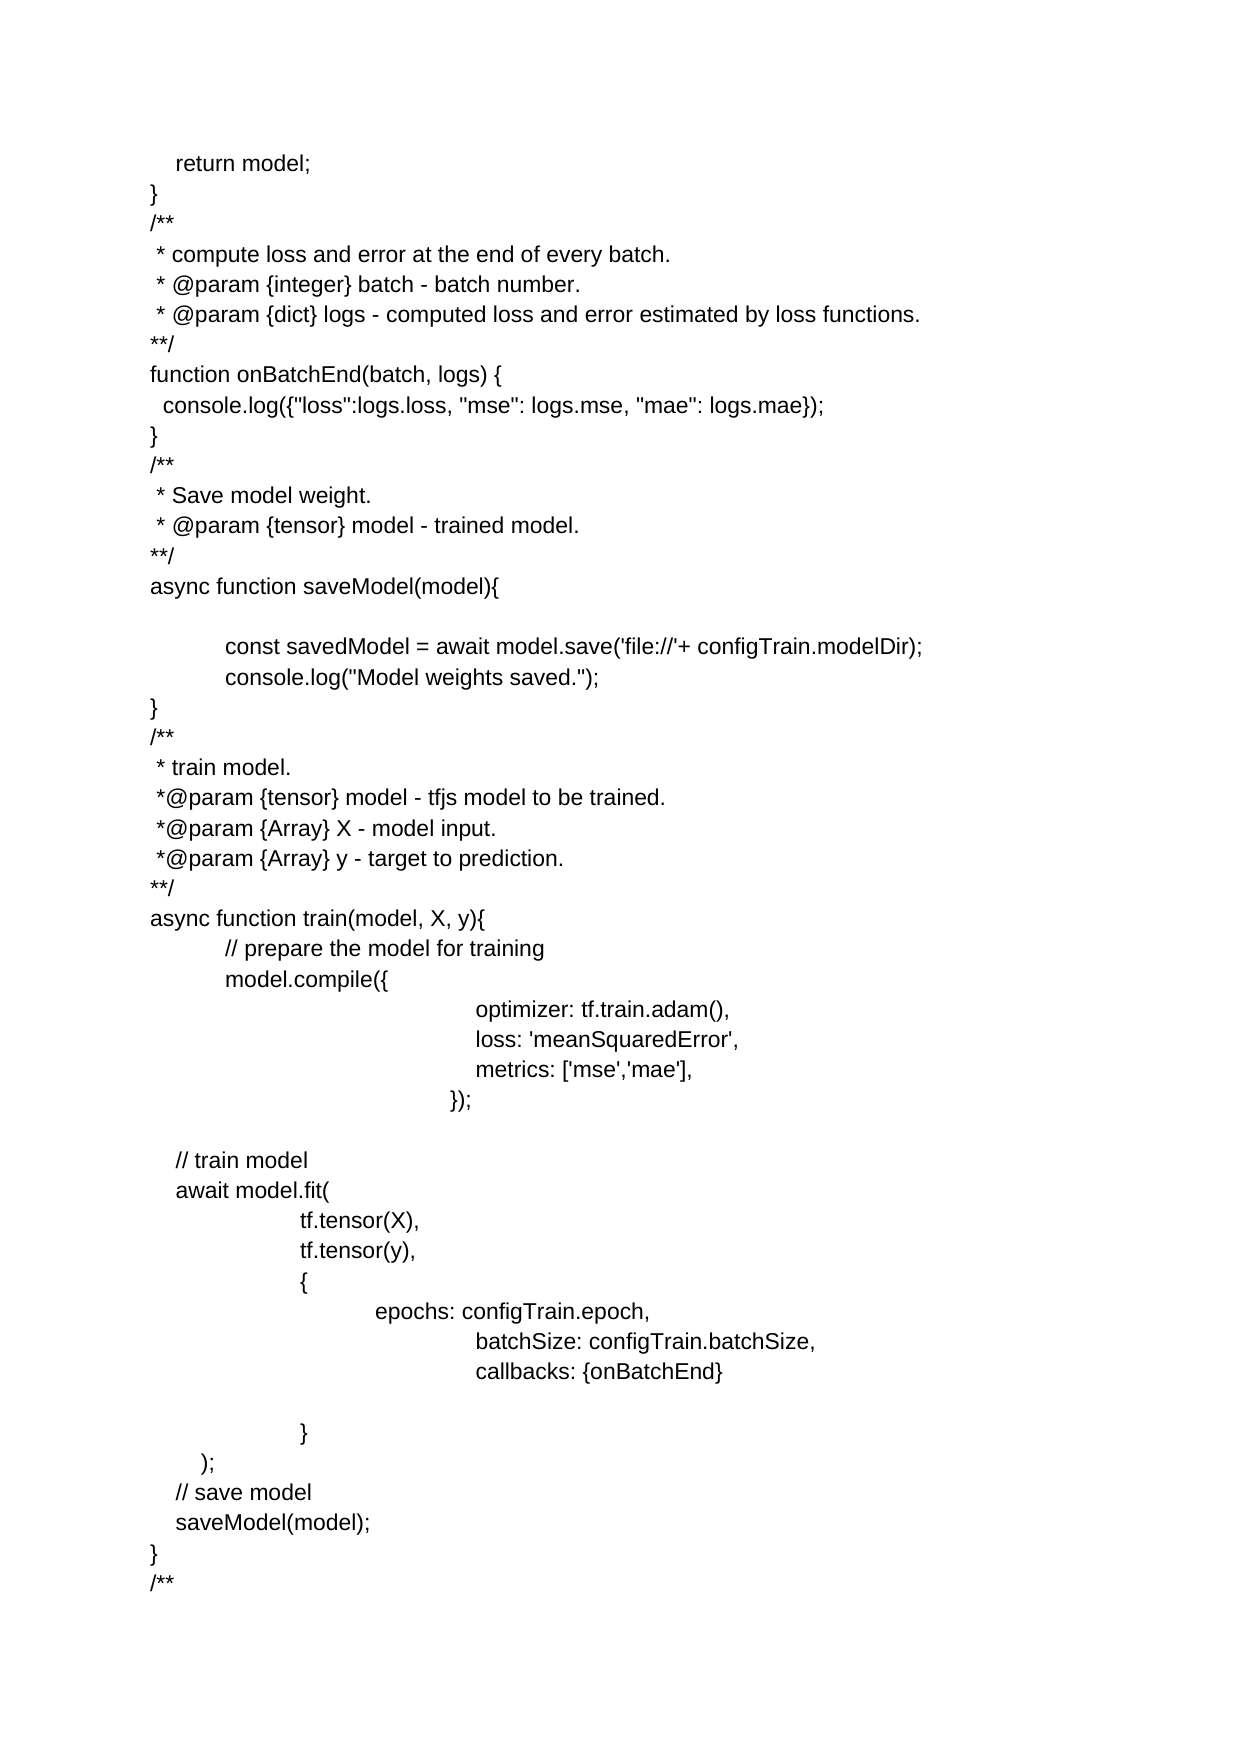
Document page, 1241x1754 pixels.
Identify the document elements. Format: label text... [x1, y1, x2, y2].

text * compute loss and error at the end of every batch. [150, 241, 1090, 267]
text /** [150, 210, 1090, 237]
text model.compile({ [150, 966, 1090, 992]
text tf.tensor(X), [150, 1207, 1090, 1234]
text *@param {Array} X - model input. [150, 814, 1090, 841]
text *@param {Array} y - target to prediction. [150, 845, 1090, 871]
text tf.tensor(y), [150, 1237, 1090, 1264]
text async function saveModel(model){ [150, 573, 1090, 599]
text **/ [150, 543, 1090, 569]
text epochs: configTrain.epoch, [150, 1298, 1090, 1324]
text batchSize: configTrain.batchSize, [150, 1328, 1090, 1354]
text callbacks: {onBatchEnd} [150, 1358, 1090, 1385]
text * Save model weight. [150, 482, 1090, 509]
text } [150, 1419, 1090, 1445]
text { [150, 1268, 1090, 1294]
text // prepare the model for training [150, 935, 1090, 962]
text * @param {dict} logs - computed loss and error estimated by loss functions. [150, 301, 1090, 327]
text const savedModel = await model.save('file://'+ configTrain.modelDir); [150, 633, 1090, 660]
text } [150, 694, 1090, 720]
text console.log("Model weights saved."); [150, 663, 1090, 690]
text loss: 'meanSquaredError', [150, 1026, 1090, 1052]
text console.log({"loss":logs.loss, "mse": logs.mse, "mae": logs.mae}); [150, 392, 1090, 418]
text * train model. [150, 754, 1090, 781]
text } [150, 1539, 1090, 1566]
text /** [150, 452, 1090, 478]
text metrics: ['mse','mae'], [150, 1056, 1090, 1083]
text // train model [150, 1147, 1090, 1173]
text async function train(model, X, y){ [150, 905, 1090, 932]
text return model; [150, 150, 1090, 176]
text saveModel(model); [150, 1509, 1090, 1536]
text await model.fit( [150, 1177, 1090, 1203]
text ); [150, 1449, 1090, 1475]
text } [150, 180, 1090, 207]
text * @param {integer} batch - batch number. [150, 271, 1090, 297]
text **/ [150, 331, 1090, 358]
text *@param {tensor} model - tfjs model to be trained. [150, 784, 1090, 811]
text }); [150, 1086, 1090, 1113]
text // save model [150, 1479, 1090, 1506]
text **/ [150, 875, 1090, 901]
text * @param {tensor} model - trained model. [150, 512, 1090, 539]
text /** [150, 1570, 1090, 1596]
text } [150, 422, 1090, 448]
text optimizer: tf.train.adam(), [150, 996, 1090, 1022]
text function onBatchEnd(batch, logs) { [150, 361, 1090, 388]
text /** [150, 724, 1090, 750]
